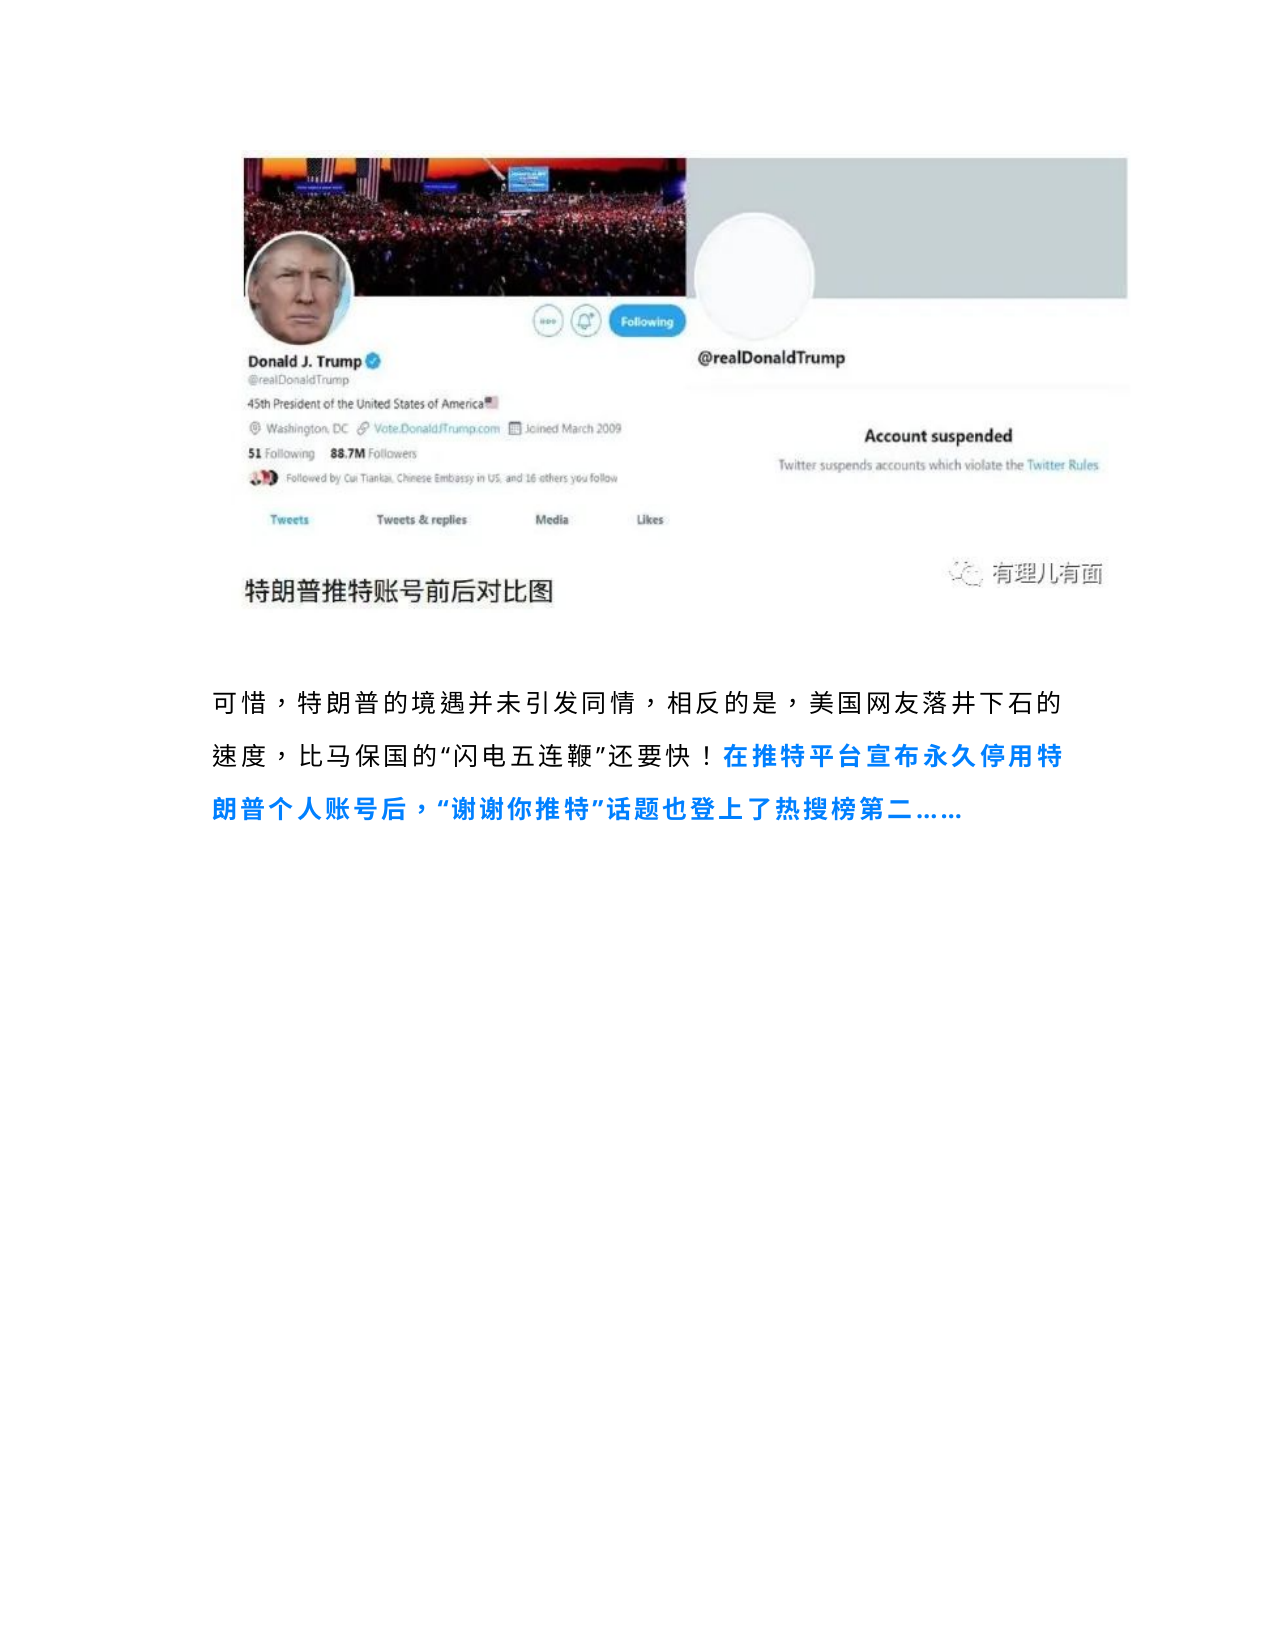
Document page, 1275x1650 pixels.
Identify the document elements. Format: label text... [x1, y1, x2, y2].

picture [231, 150, 1132, 613]
text 可惜，特朗普的境遇并未引发同情，相反的是，美国网友落井下石的速度，比马保国的“闪电五连鞭”还要快！在推特平台宣布永久停用特朗普个人账号后，“谢谢你推特”话题也登上了热搜榜第二…… [212, 666, 1062, 826]
